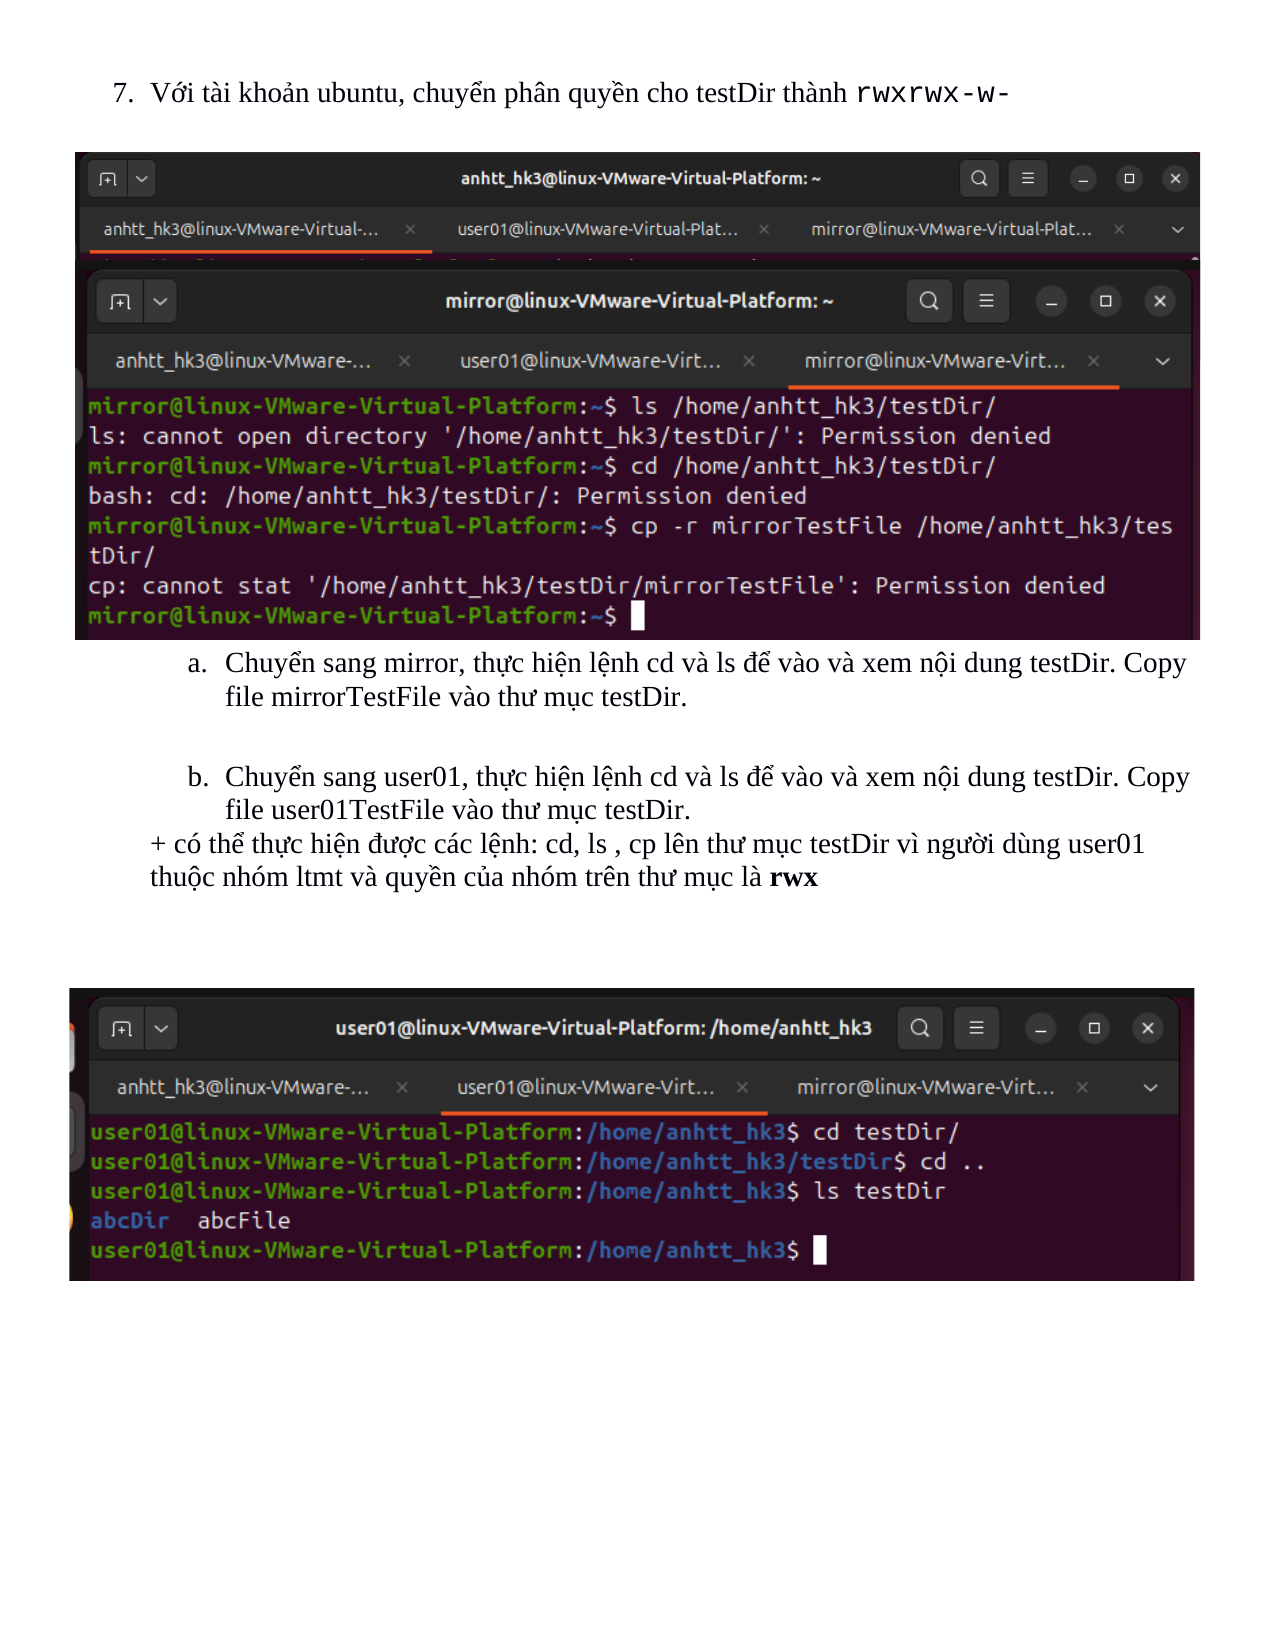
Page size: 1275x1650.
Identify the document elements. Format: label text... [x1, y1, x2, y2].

picture [75, 152, 1200, 640]
list Với tài khoản ubuntu, chuyển phân quyền cho testDir thành rwxrwx-w- [112, 75, 1200, 111]
picture [69, 988, 1195, 1281]
list Chuyển sang mirror, thực hiện lệnh cd và ls để vào và xem nội dung testDir. Copy file mirrorTestFile vào thư mục testDir. [187, 640, 1200, 713]
list Chuyển sang user01, thực hiện lệnh cd và ls để vào và xem nội dung testDir. Copy file user01TestFile vào thư mục testDir. [187, 759, 1200, 826]
list + có thể thực hiện được các lệnh: cd, ls , cp lên thư mục testDir vì người dùng user01 thuộc nhóm ltmt và quyền của nhóm trên thư mục là rwx [150, 826, 1200, 893]
